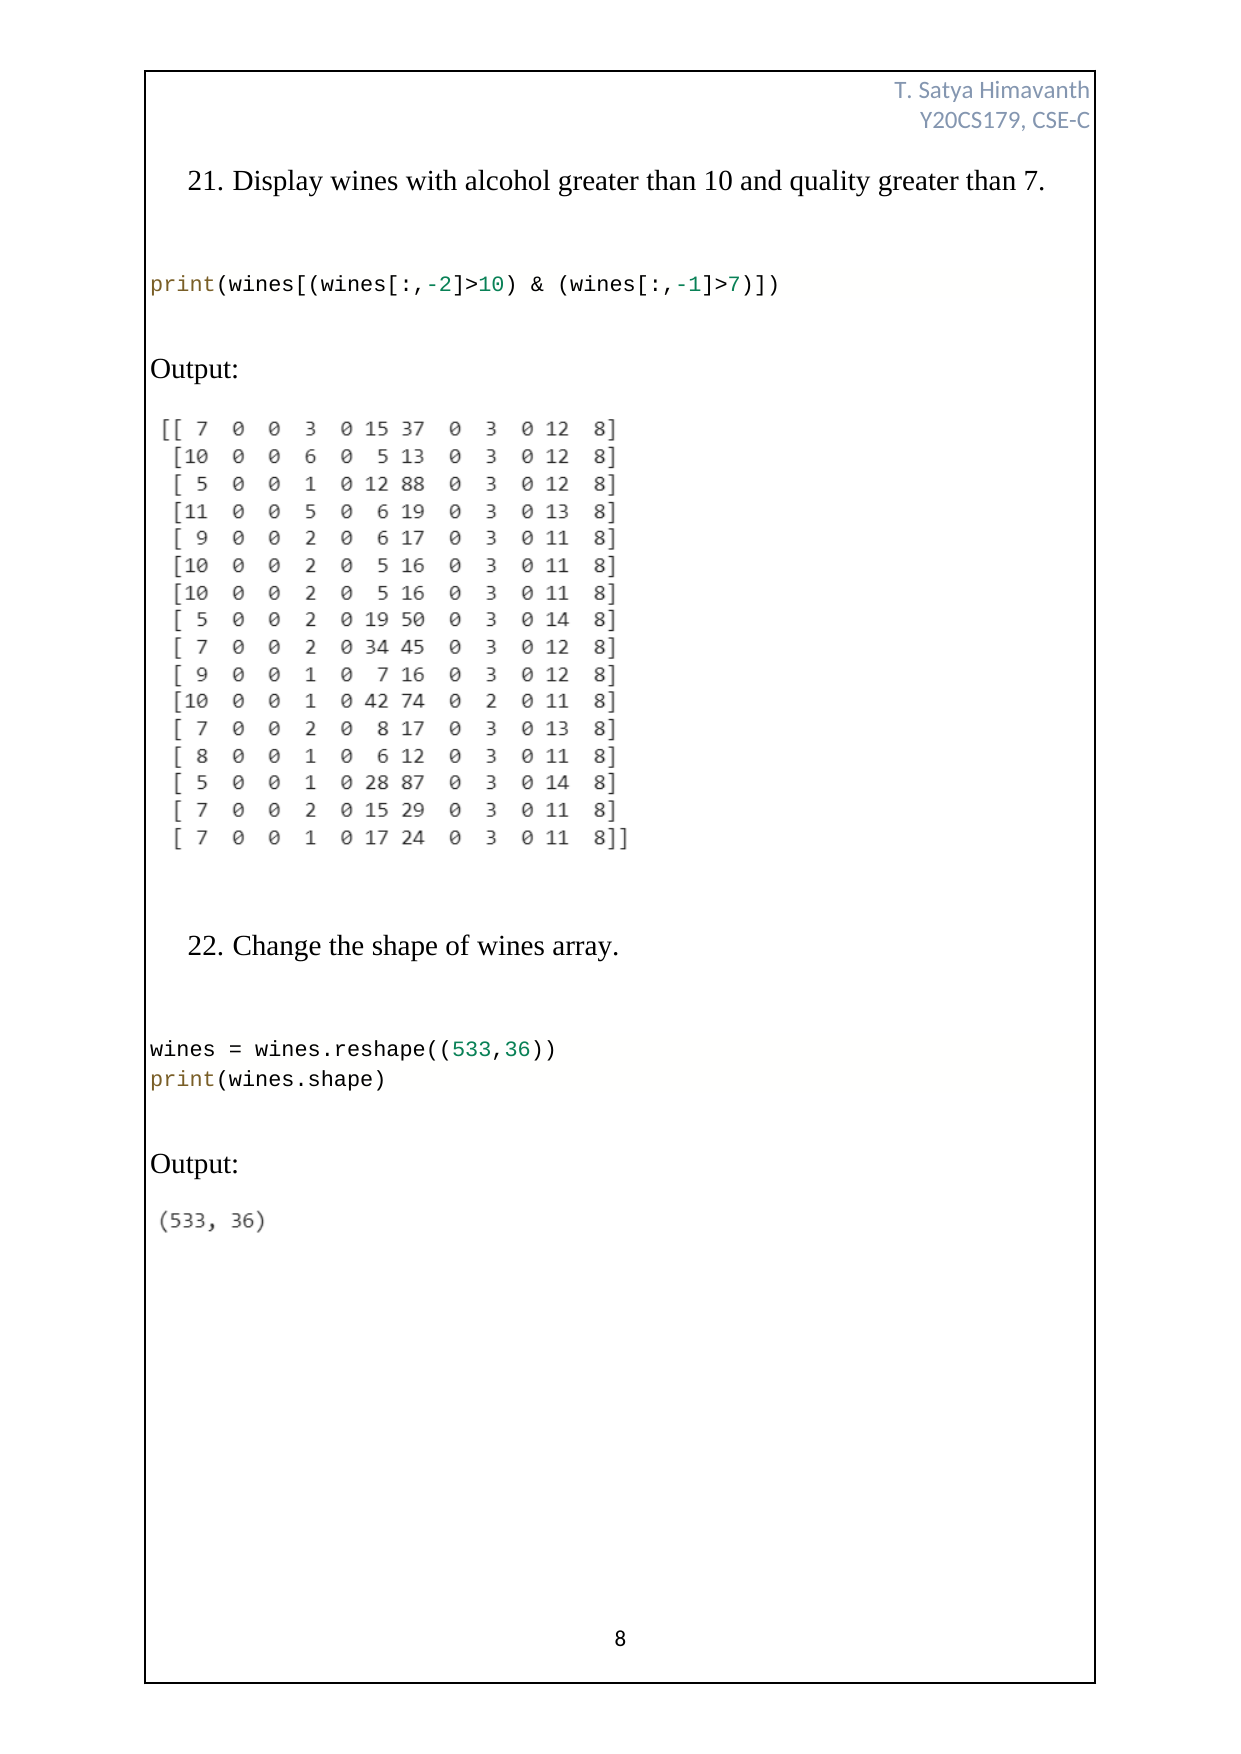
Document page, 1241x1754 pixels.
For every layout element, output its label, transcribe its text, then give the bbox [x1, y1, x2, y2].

text print(wines.shape) [150, 1063, 1090, 1093]
text Output: [150, 1146, 1090, 1179]
picture [150, 1198, 295, 1243]
text wines = wines.reshape((533,36)) [150, 1033, 1090, 1063]
text print(wines[(wines[:,-2]>10) & (wines[:,-1]>7)]) [150, 268, 1090, 298]
text Output: [150, 351, 1090, 384]
list Change the shape of wines array. [187, 928, 1090, 961]
picture [150, 403, 638, 857]
list Display wines with alcohol greater than 10 and quality greater than 7. [187, 163, 1090, 196]
